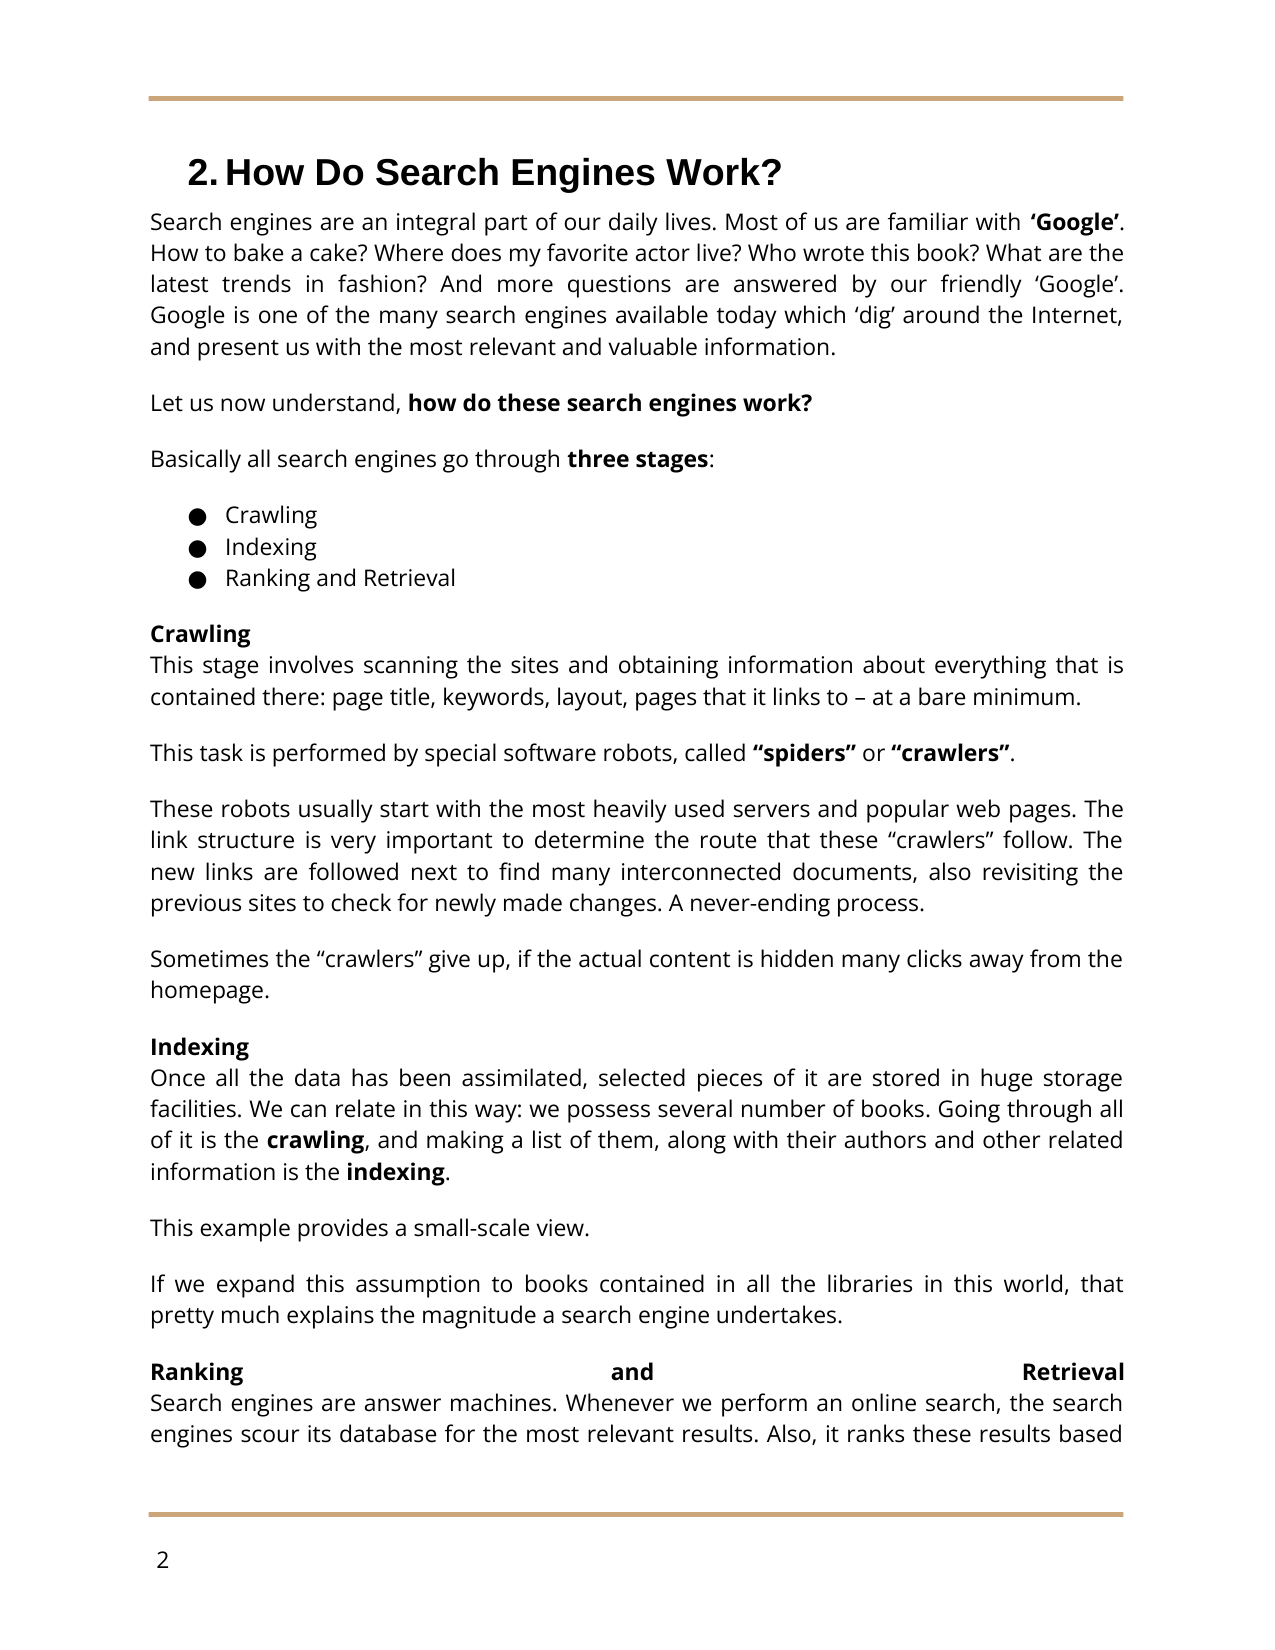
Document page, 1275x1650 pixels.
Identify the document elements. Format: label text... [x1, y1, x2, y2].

list Crawling [187, 499, 1125, 531]
text Search engines are an integral part of our daily lives. Most of us are familiar with ‘Google’. How to bake a cake? Where does my favorite actor live? Who wrote this book? What are the latest trends in fashion? And more questions are answered by our friendly ‘Google’. Google is one of the many search engines available today which ‘dig’ around the Internet, and present us with the most relevant and valuable information. [150, 206, 1125, 362]
text If we expand this assumption to books contained in all the libraries in this world, that pretty much explains the magnitude a search engine undertakes. [150, 1268, 1125, 1331]
text Crawling This stage involves scanning the sites and obtaining information about everything that is contained there: page title, keywords, layout, pages that it links to – at a bare minimum. [150, 618, 1125, 712]
text Let us now understand, how do these search engines work? [150, 387, 1125, 418]
text These robots usually start with the most heavily used servers and popular web pages. The link structure is very important to determine the route that these “crawlers” follow. The new links are followed next to find many interconnected documents, also revisiting the previous sites to check for newly made changes. A never-ending process. [150, 793, 1125, 918]
subtitle How Do Search Engines Work? [187, 150, 1125, 193]
text Basically all search engines go through three stages: [150, 443, 1125, 474]
text Sometimes the “crawlers” give up, if the actual content is hidden many clicks away from the homepage. [150, 943, 1125, 1006]
list Ranking and Retrieval [187, 562, 1125, 593]
picture [148, 1512, 1124, 1517]
text Indexing Once all the data has been assimilated, selected pieces of it are stored in huge storage facilities. We can relate in this way: we possess several number of books. Going through all of it is the crawling, and making a list of them, along with their authors and other related information is the indexing. [150, 1031, 1125, 1187]
picture [148, 96, 1124, 101]
text This task is performed by special software robots, called “spiders” or “crawlers”. [150, 737, 1125, 768]
list Indexing [187, 531, 1125, 562]
text This example provides a small-scale view. [150, 1212, 1125, 1243]
